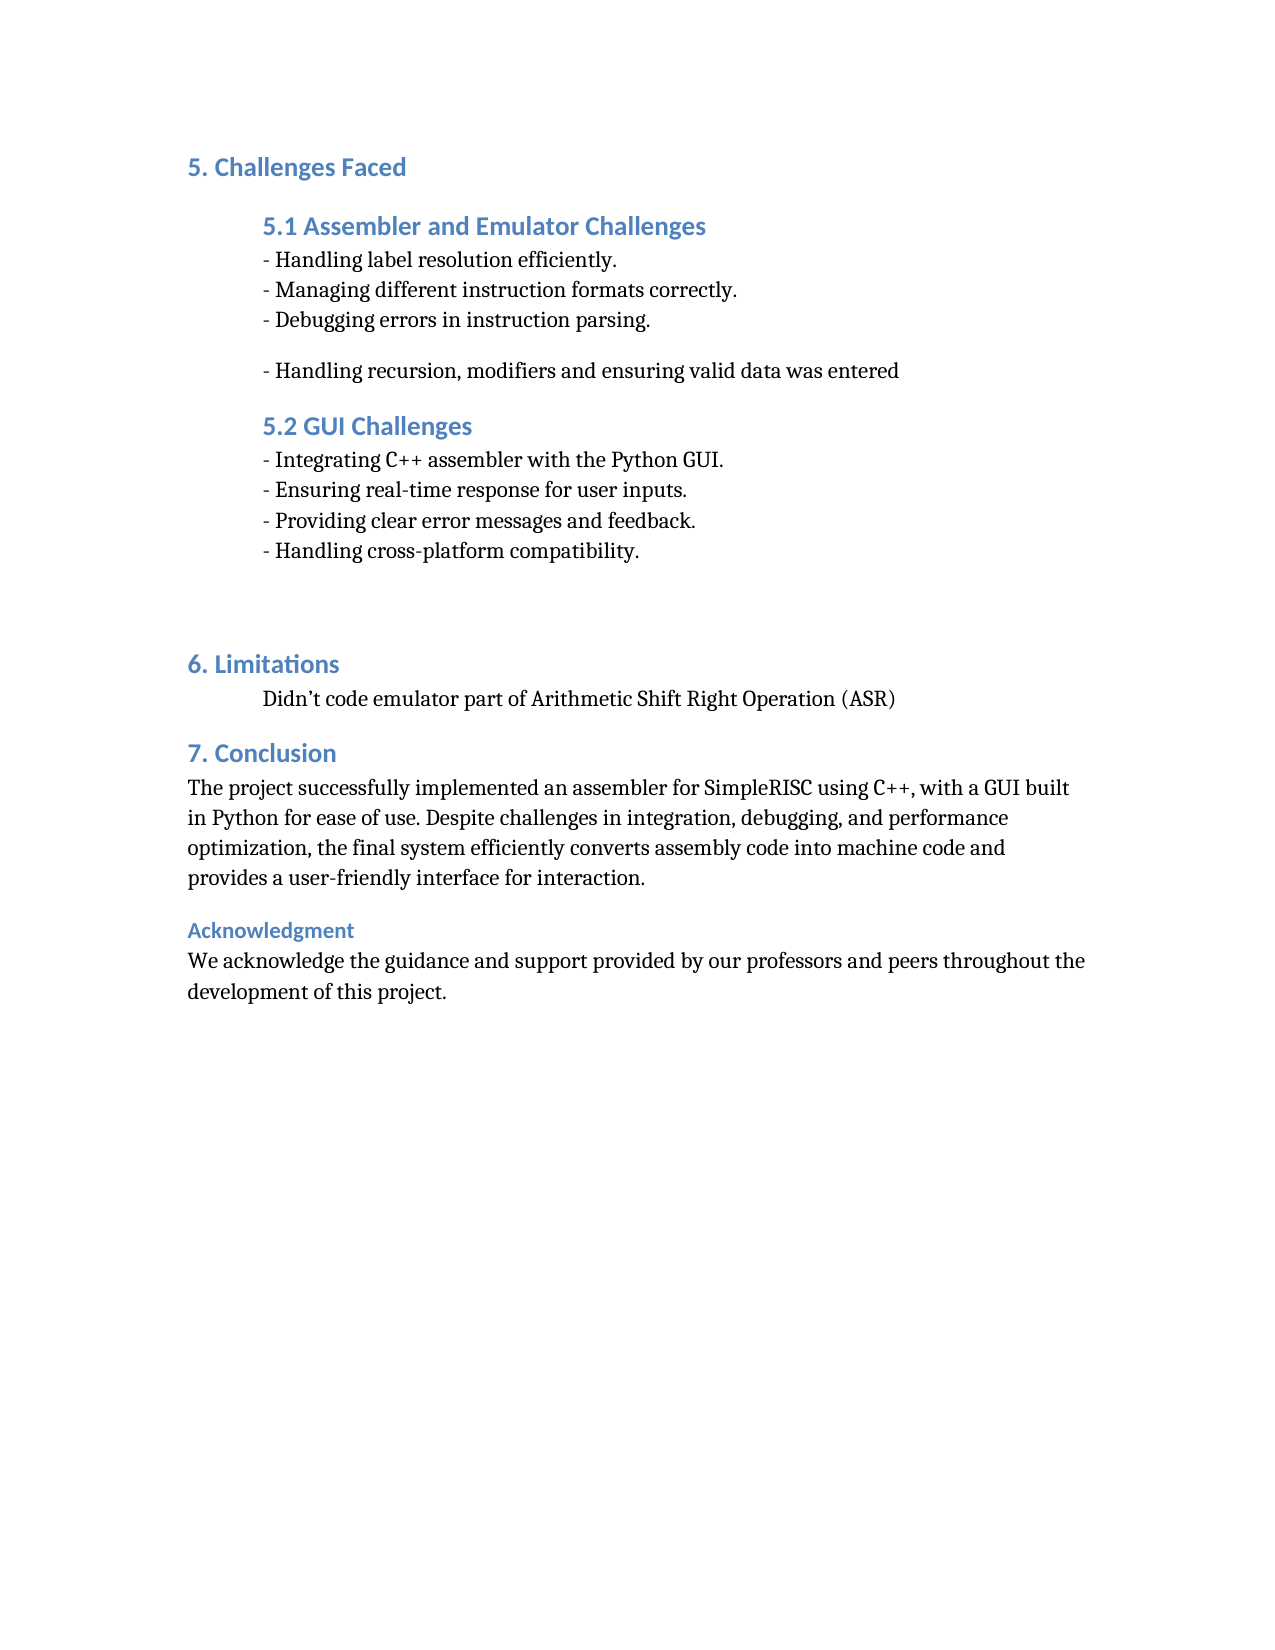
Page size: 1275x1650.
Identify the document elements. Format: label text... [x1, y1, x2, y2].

subtitle 5.2 GUI Challenges [262, 409, 1087, 442]
text The project successfully implemented an assembler for SimpleRISC using C++, with a GUI built in Python for ease of use. Despite challenges in integration, debugging, and performance optimization, the final system efficiently converts assembly code into machine code and provides a user-friendly interface for interaction. [187, 774, 1087, 891]
text - Handling label resolution efficiently. - Managing different instruction formats correctly. - Debugging errors in instruction parsing. [262, 247, 1087, 333]
subtitle 7. Conclusion [187, 736, 1087, 769]
text Didn’t code emulator part of Arithmetic Shift Right Operation (ASR) [187, 685, 1087, 712]
text We acknowledge the guidance and support provided by our professors and peers throughout the development of this project. [187, 948, 1087, 1005]
text - Handling recursion, modifiers and ensuring valid data was entered [262, 358, 1087, 384]
subtitle 6. Limitations [187, 647, 1087, 681]
subtitle 5. Challenges Faced [187, 150, 1087, 183]
subtitle Acknowledgment [187, 916, 1087, 944]
text - Integrating C++ assembler with the Python GUI. - Ensuring real-time response for user inputs. - Providing clear error messages and feedback. - Handling cross-platform compatibility. [262, 447, 1087, 564]
subtitle 5.1 Assembler and Emulator Challenges [262, 209, 1087, 242]
